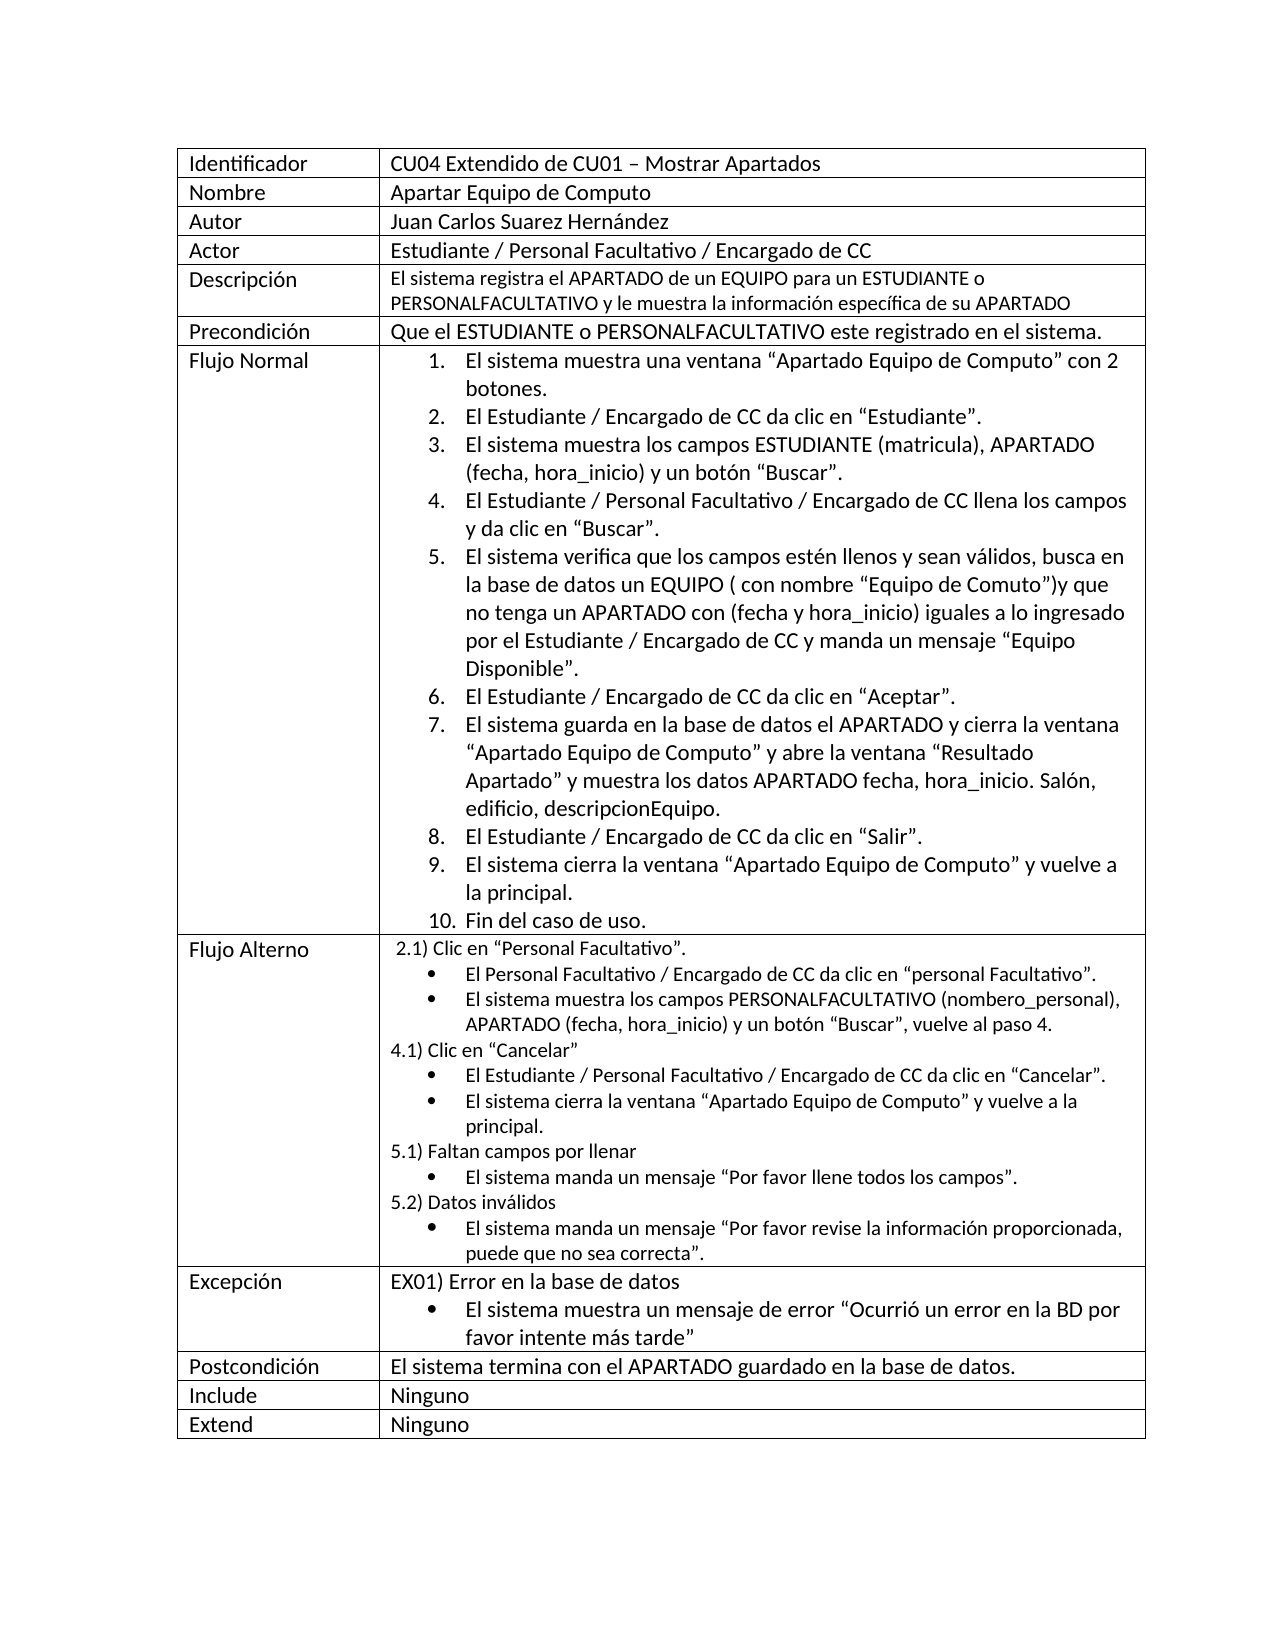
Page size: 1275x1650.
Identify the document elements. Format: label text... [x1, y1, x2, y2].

table_cell El sistema muestra una ventana “Apartado Equipo de Computo” con 2 botones. El Estudiante / Encargado de CC da clic en “Estudiante”. El sistema muestra los campos ESTUDIANTE (matricula), APARTADO (fecha, hora_inicio) y un botón “Buscar”. El Estudiante / Personal Facultativo / Encargado de CC llena los campos y da clic en “Buscar”. El sistema verifica que los campos estén llenos y sean válidos, busca en la base de datos un EQUIPO ( con nombre “Equipo de Comuto”)y que no tenga un APARTADO con (fecha y hora_inicio) iguales a lo ingresado por el Estudiante / Encargado de CC y manda un mensaje “Equipo Disponible”. El Estudiante / Encargado de CC da clic en “Aceptar”. El sistema guarda en la base de datos el APARTADO y cierra la ventana “Apartado Equipo de Computo” y abre la ventana “Resultado Apartado” y muestra los datos APARTADO fecha, hora_inicio. Salón, edificio, descripcionEquipo. El Estudiante / Encargado de CC da clic en “Salir”. El sistema cierra la ventana “Apartado Equipo de Computo” y vuelve a la principal. Fin del caso de uso. [380, 346, 1145, 934]
table_cell Estudiante / Personal Facultativo / Encargado de CC [380, 236, 1145, 264]
table_cell Excepción [178, 1267, 379, 1351]
table_cell EX01) Error en la base de datos El sistema muestra un mensaje de error “Ocurrió un error en la BD por favor intente más tarde” [380, 1267, 1145, 1351]
table_cell Actor [178, 236, 379, 264]
table_cell Ninguno [380, 1381, 1145, 1409]
table_cell El sistema termina con el APARTADO guardado en la base de datos. [380, 1352, 1145, 1380]
table_cell Juan Carlos Suarez Hernández [380, 207, 1145, 235]
table_header CU04 Extendido de CU01 – Mostrar Apartados [380, 149, 1145, 177]
table_cell Apartar Equipo de Computo [380, 178, 1145, 206]
table_cell 2.1) Clic en “Personal Facultativo”. El Personal Facultativo / Encargado de CC da clic en “personal Facultativo”. El sistema muestra los campos PERSONALFACULTATIVO (nombero_personal), APARTADO (fecha, hora_inicio) y un botón “Buscar”, vuelve al paso 4. 4.1) Clic en “Cancelar” El Estudiante / Personal Facultativo / Encargado de CC da clic en “Cancelar”. El sistema cierra la ventana “Apartado Equipo de Computo” y vuelve a la principal. 5.1) Faltan campos por llenar El sistema manda un mensaje “Por favor llene todos los campos”. 5.2) Datos inválidos El sistema manda un mensaje “Por favor revise la información proporcionada, puede que no sea correcta”. [380, 935, 1145, 1266]
table_header Identificador [178, 149, 379, 177]
table_cell Descripción [178, 265, 379, 316]
table_cell Flujo Normal [178, 346, 379, 934]
table_cell Flujo Alterno [178, 935, 379, 1266]
table_cell Autor [178, 207, 379, 235]
table_cell Ninguno [380, 1410, 1145, 1438]
table_cell Include [178, 1381, 379, 1409]
table_cell Extend [178, 1410, 379, 1438]
table_cell Que el ESTUDIANTE o PERSONALFACULTATIVO este registrado en el sistema. [380, 317, 1145, 345]
table_cell Nombre [178, 178, 379, 206]
table_cell Postcondición [178, 1352, 379, 1380]
table_cell Precondición [178, 317, 379, 345]
table_cell El sistema registra el APARTADO de un EQUIPO para un ESTUDIANTE o PERSONALFACULTATIVO y le muestra la información específica de su APARTADO [380, 265, 1145, 316]
